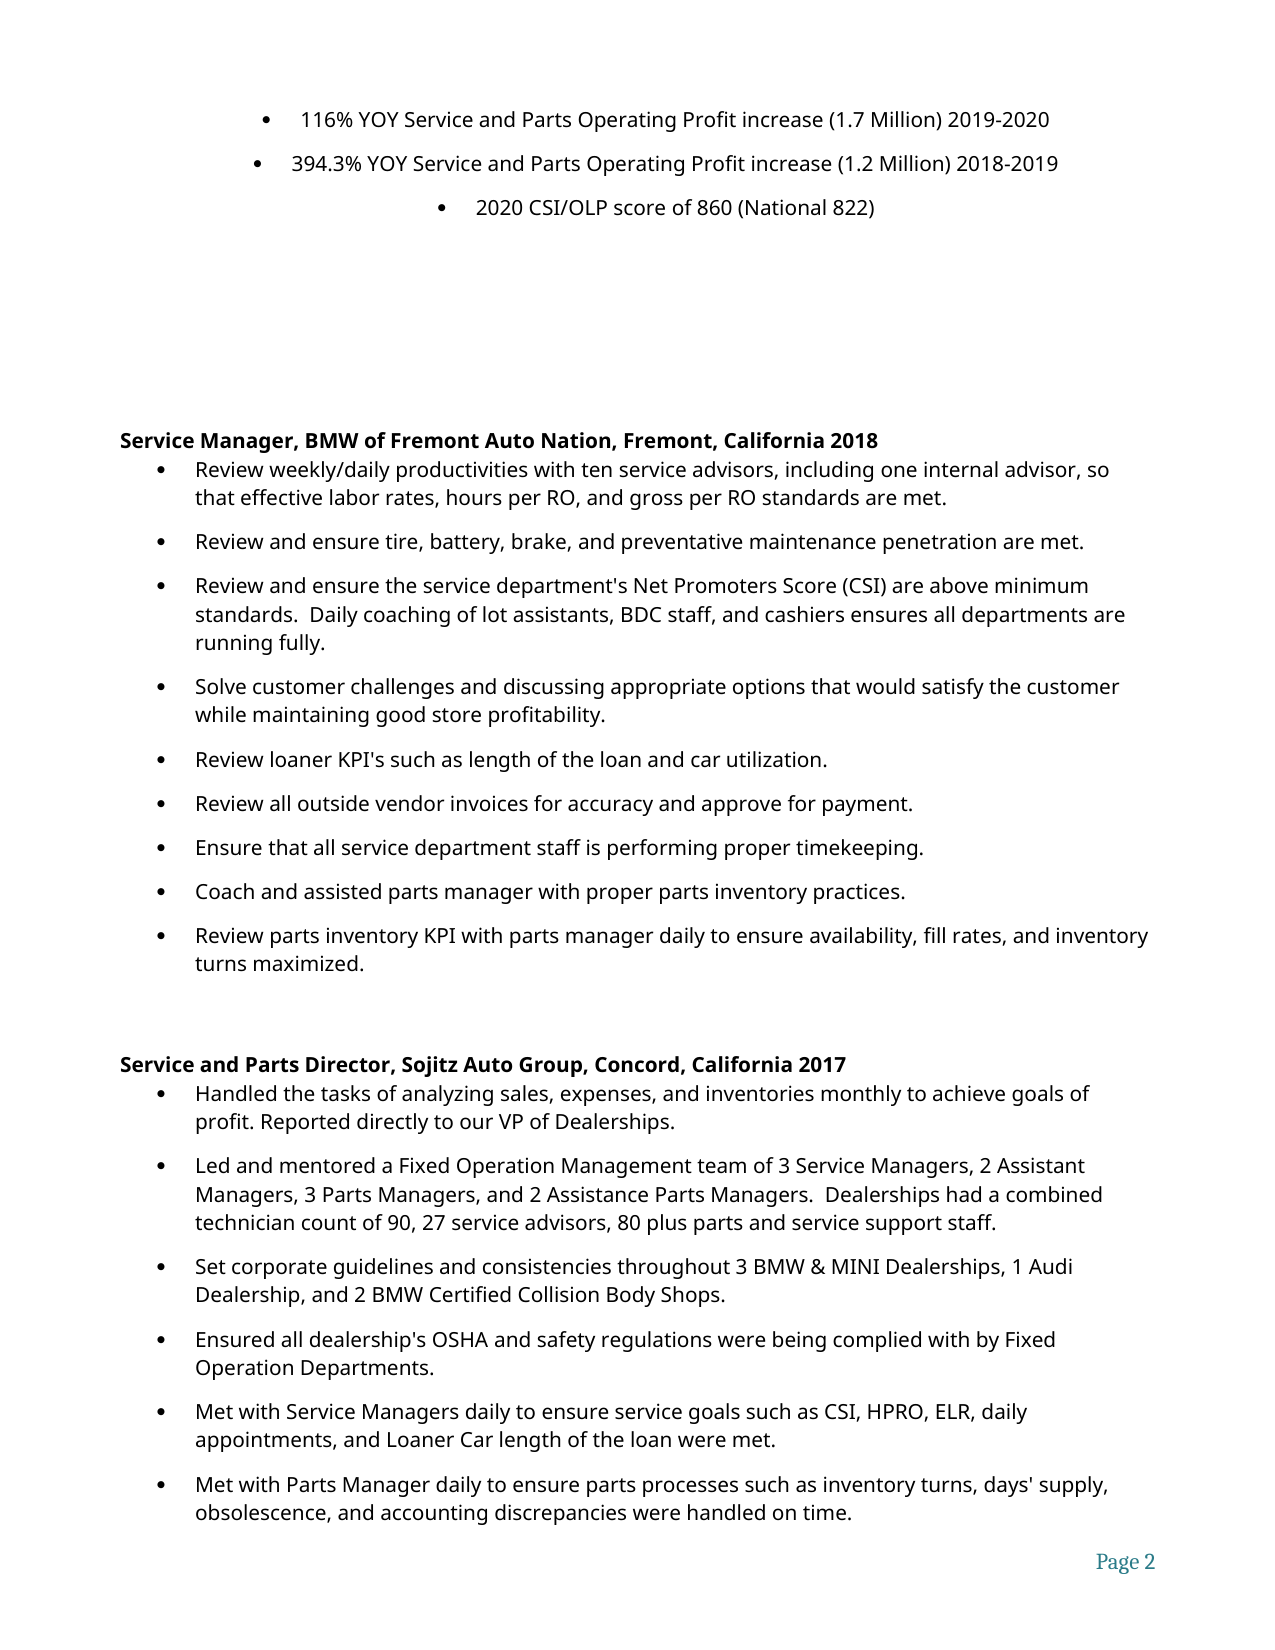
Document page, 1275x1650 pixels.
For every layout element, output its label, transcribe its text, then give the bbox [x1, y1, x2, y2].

text Service Manager, BMW of Fremont Auto Nation, Fremont, California 2018 [120, 426, 1155, 455]
list Solve customer challenges and discussing appropriate options that would satisfy the customer while maintaining good store profitability. [157, 672, 1155, 729]
list Coach and assisted parts manager with proper parts inventory practices. [157, 877, 1155, 905]
list Review and ensure tire, battery, brake, and preventative maintenance penetration are met. [157, 527, 1155, 556]
list Review and ensure the service department's Net Promoters Score (CSI) are above minimum standards. Daily coaching of lot assistants, BDC staff, and cashiers ensures all departments are running fully. [157, 571, 1155, 657]
list Led and mentored a Fixed Operation Management team of 3 Service Managers, 2 Assistant Managers, 3 Parts Managers, and 2 Assistance Parts Managers. Dealerships had a combined technician count of 90, 27 service advisors, 80 plus parts and service support staff. [157, 1151, 1155, 1237]
list Review all outside vendor invoices for accuracy and approve for payment. [157, 789, 1155, 817]
text Service and Parts Director, Sojitz Auto Group, Concord, California 2017 [120, 1050, 1155, 1079]
list 116% YOY Service and Parts Operating Profit increase (1.7 Million) 2019-2020 [157, 105, 1155, 133]
list 2020 CSI/OLP score of 860 (National 822) [157, 193, 1155, 222]
list Handled the tasks of analyzing sales, expenses, and inventories monthly to achieve goals of profit. Reported directly to our VP of Dealerships. [157, 1079, 1155, 1136]
list Ensured all dealership's OSHA and safety regulations were being complied with by Fixed Operation Departments. [157, 1325, 1155, 1382]
list Met with Service Managers daily to ensure service goals such as CSI, HPRO, ELR, daily appointments, and Loaner Car length of the loan were met. [157, 1397, 1155, 1454]
list Review loaner KPI's such as length of the loan and car utilization. [157, 745, 1155, 773]
list Review weekly/daily productivities with ten service advisors, including one internal advisor, so that effective labor rates, hours per RO, and gross per RO standards are met. [157, 455, 1155, 512]
list Review parts inventory KPI with parts manager daily to ensure availability, fill rates, and inventory turns maximized. [157, 921, 1155, 978]
list Met with Parts Manager daily to ensure parts processes such as inventory turns, days' supply, obsolescence, and accounting discrepancies were handled on time. [157, 1470, 1155, 1527]
list 394.3% YOY Service and Parts Operating Profit increase (1.2 Million) 2018-2019 [157, 149, 1155, 177]
list Set corporate guidelines and consistencies throughout 3 BMW & MINI Dealerships, 1 Audi Dealership, and 2 BMW Certified Collision Body Shops. [157, 1252, 1155, 1309]
list Ensure that all service department staff is performing proper timekeeping. [157, 833, 1155, 861]
